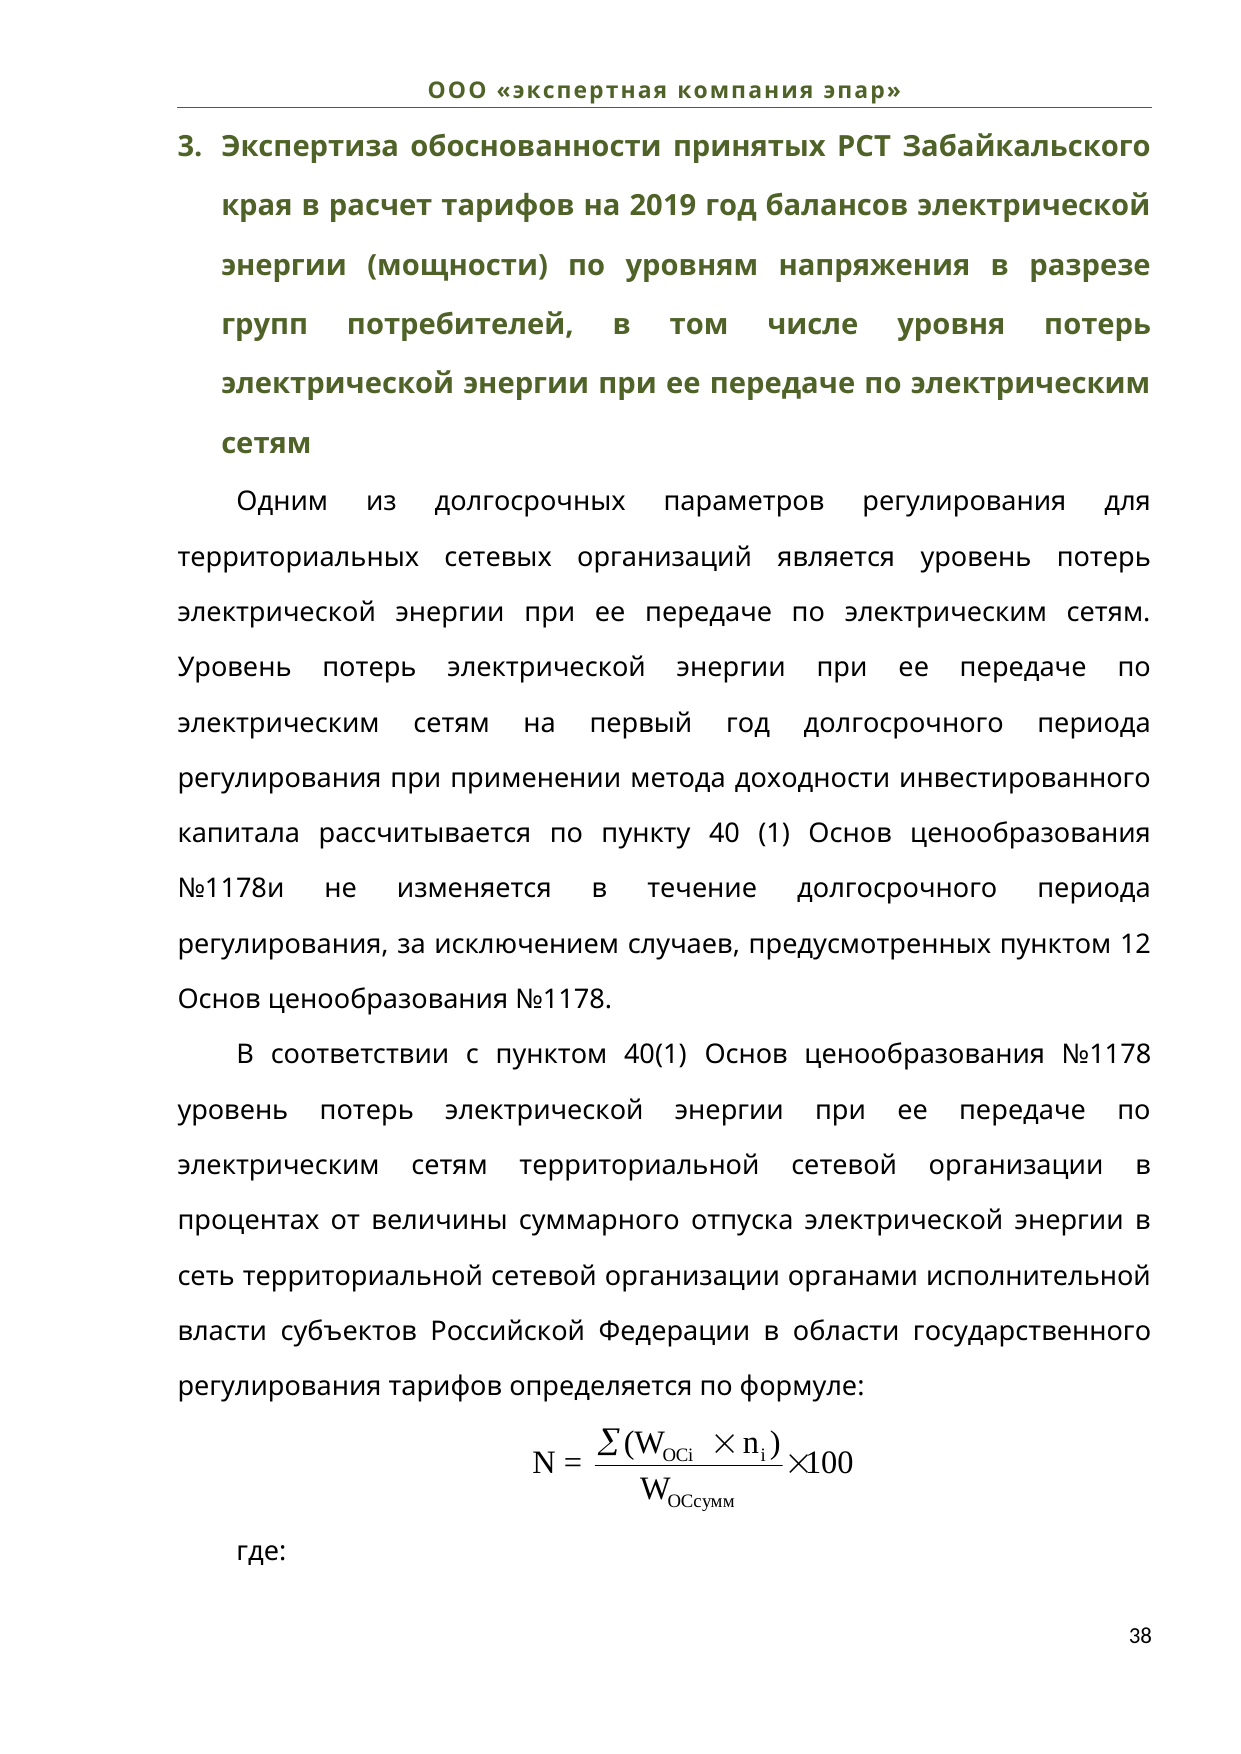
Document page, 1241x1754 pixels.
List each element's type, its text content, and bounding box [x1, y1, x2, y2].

subtitle Экспертиза обоснованности принятых РСТ Забайкальского края в расчет тарифов на 2019 год балансов электрической энергии (мощности) по уровням напряжения в разрезе групп потребителей, в том числе уровня потерь электрической энергии при ее передаче по электрическим сетям [177, 125, 1152, 462]
text где: [177, 1531, 1152, 1568]
text Одним из долгосрочных параметров регулирования для территориальных сетевых организаций является уровень потерь электрической энергии при ее передаче по электрическим сетям. Уровень потерь электрической энергии при ее передаче по электрическим сетям на первый год долгосрочного периода регулирования при применении метода доходности инвестированного капитала рассчитывается по пункту 40 (1) Основ ценообразования №1178и не изменяется в течение долгосрочного периода регулирования, за исключением случаев, предусмотренных пунктом 12 Основ ценообразования №1178. [177, 482, 1152, 1016]
text В соответствии с пунктом 40(1) Основ ценообразования №1178 уровень потерь электрической энергии при ее передаче по электрическим сетям территориальной сетевой организации в процентах от величины суммарного отпуска электрической энергии в сеть территориальной сетевой организации органами исполнительной власти субъектов Российской Федерации в области государственного регулирования тарифов определяется по формуле: [177, 1035, 1152, 1404]
